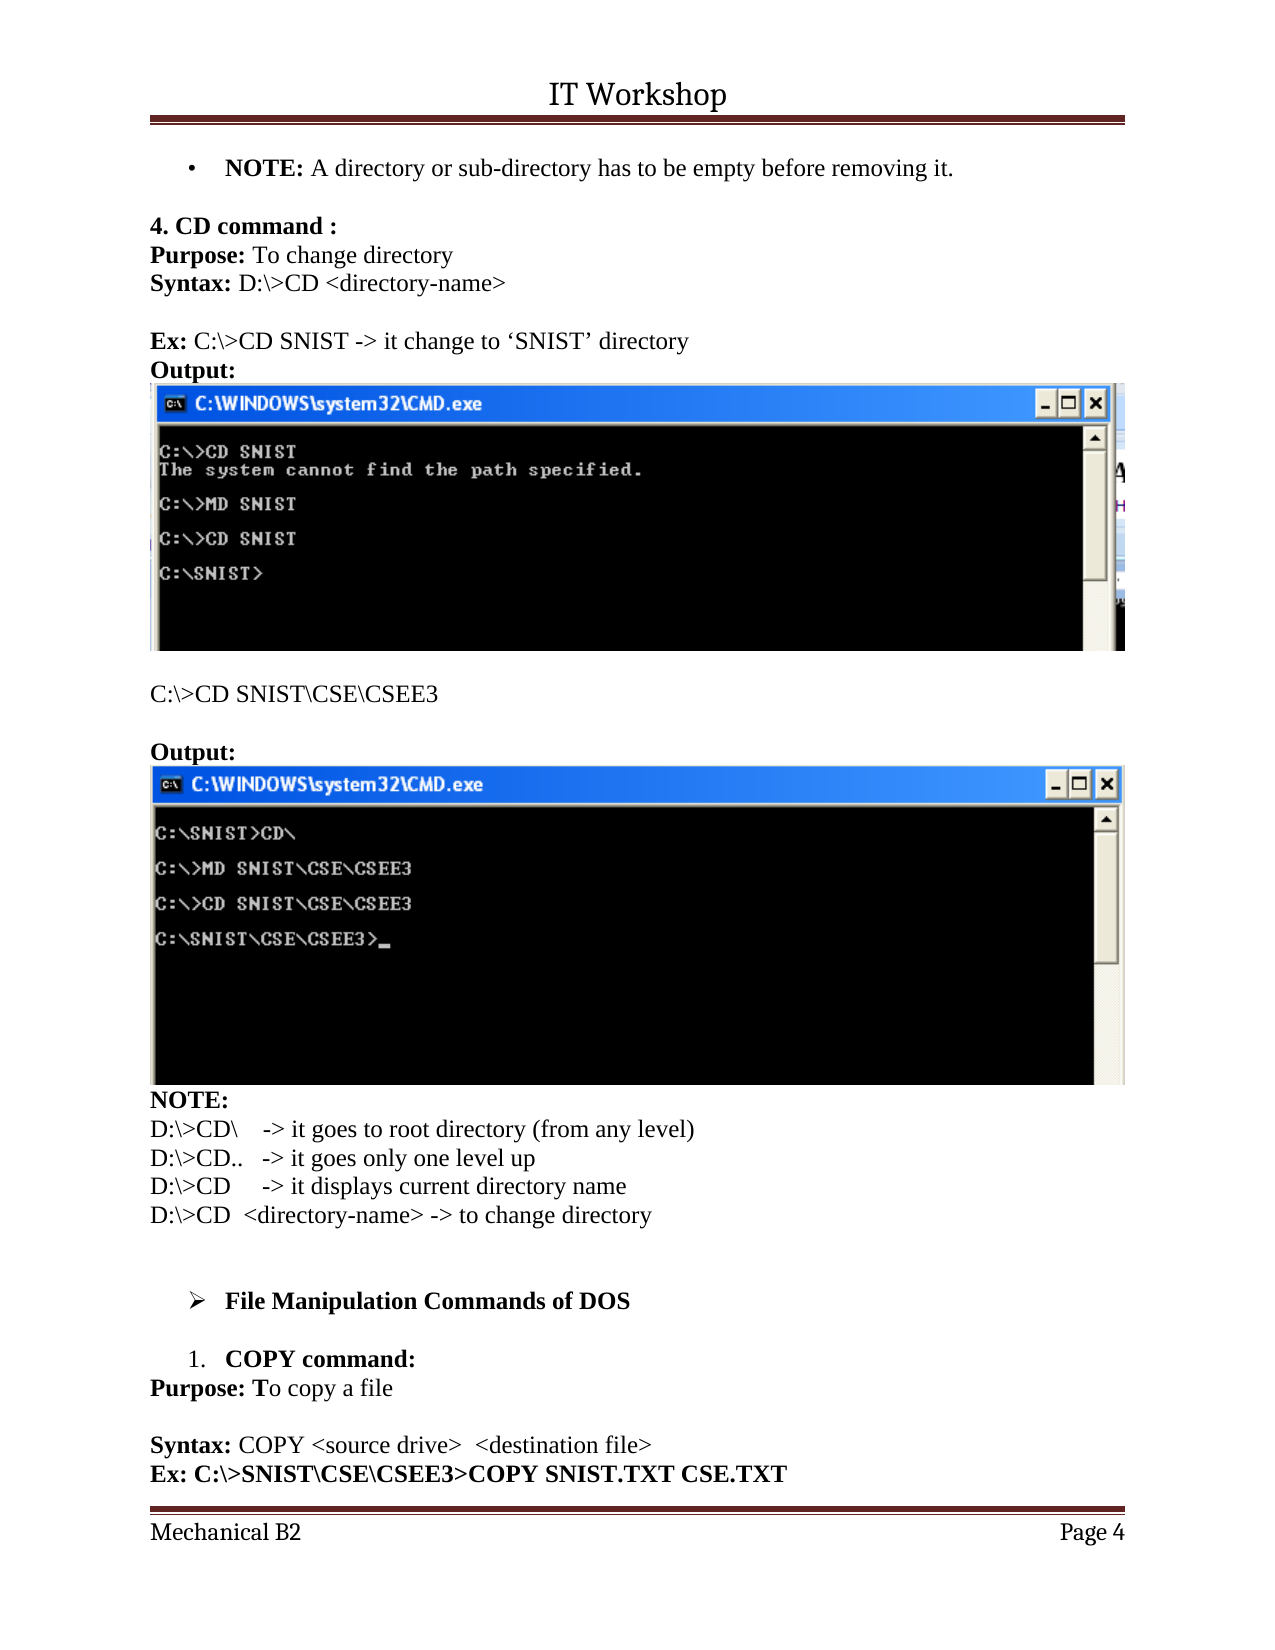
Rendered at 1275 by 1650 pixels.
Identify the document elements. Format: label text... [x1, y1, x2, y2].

text D:\>CD -> it displays current directory name [150, 1171, 1125, 1200]
text Syntax: D:\>CD <directory-name> [150, 268, 1125, 297]
text Output: [150, 737, 1125, 765]
text D:\>CD <directory-name> -> to change directory [150, 1200, 1125, 1229]
list NOTE: A directory or sub-directory has to be empty before removing it. [187, 153, 1125, 182]
picture [150, 383, 1125, 651]
picture [150, 765, 1125, 1085]
text Ex: C:\>SNIST\CSE\CSEE3>COPY SNIST.TXT CSE.TXT [150, 1459, 1125, 1488]
text D:\>CD.. -> it goes only one level up [150, 1143, 1125, 1171]
text Ex: C:\>CD SNIST -> it change to ‘SNIST’ directory [150, 326, 1125, 355]
text D:\>CD\ -> it goes to root directory (from any level) [150, 1114, 1125, 1143]
text NOTE: [150, 1085, 1125, 1114]
text Purpose: To copy a file [150, 1373, 1125, 1401]
text Purpose: To change directory [150, 240, 1125, 268]
list File Manipulation Commands of DOS [187, 1286, 1125, 1315]
text Output: [150, 355, 1125, 383]
list COPY command: [187, 1344, 1125, 1373]
text 4. CD command : [150, 211, 1125, 240]
text C:\>CD SNIST\CSE\CSEE3 [150, 679, 1125, 708]
text Syntax: COPY <source drive> <destination file> [150, 1430, 1125, 1459]
